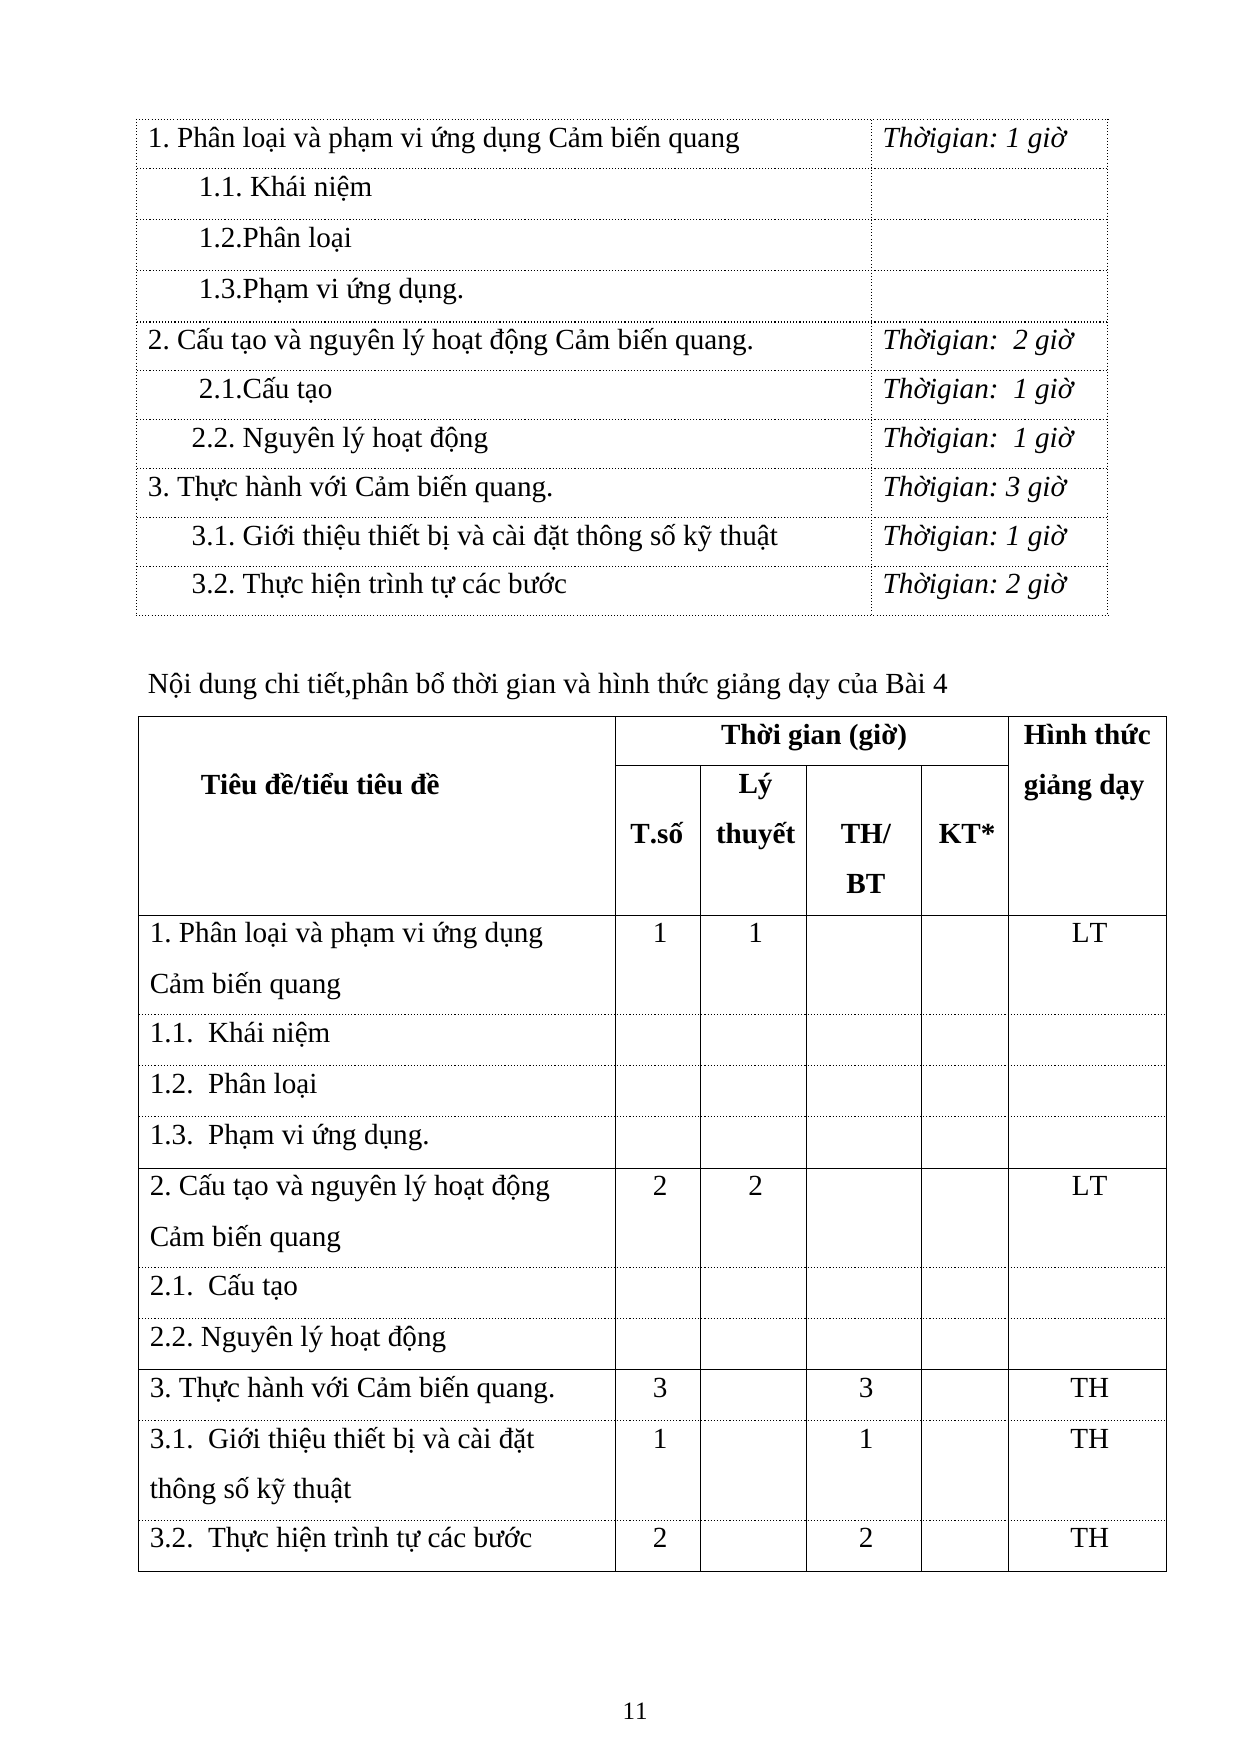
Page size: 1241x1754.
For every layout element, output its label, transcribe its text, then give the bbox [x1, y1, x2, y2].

table_cell 1.3.Phạm vi ứng dụng. [136, 270, 871, 321]
table_cell 2. Cấu tạo và nguyên lý hoạt động Cảm biến quang. [136, 321, 871, 370]
table_cell Lý thuyết [701, 766, 806, 914]
table_cell Thờigian: 2 giờ [871, 566, 1107, 614]
table_cell [871, 219, 1107, 270]
table_cell [701, 1267, 806, 1318]
table_cell TH [1009, 1520, 1166, 1571]
table_cell [701, 1318, 806, 1369]
table_cell TH/BT [807, 766, 921, 914]
table_cell 1 [616, 1420, 700, 1519]
table_cell [922, 1520, 1008, 1571]
table_cell TH [1009, 1370, 1166, 1420]
table_cell [701, 1420, 806, 1519]
table_cell 1. Phân loại và phạm vi ứng dụng Cảm biến quang [139, 916, 615, 1014]
table_cell [616, 1014, 700, 1065]
table_cell [922, 1370, 1008, 1420]
table_cell T.số [616, 766, 700, 914]
table_cell 2.2. Nguyên lý hoạt động [139, 1318, 615, 1369]
table_cell LT [1009, 1169, 1166, 1267]
table_cell [701, 1520, 806, 1571]
table_cell [807, 1014, 921, 1065]
table_cell [871, 270, 1107, 321]
table_cell 1 [701, 916, 806, 1014]
table_cell Thờigian: 2 giờ [871, 321, 1107, 370]
table_cell 1 [807, 1420, 921, 1519]
table_cell 2.2. Nguyên lý hoạt động [136, 419, 871, 468]
table_cell 1.2.Phân loại [136, 219, 871, 270]
table_cell 3.2. Thực hiện trình tự các bước [139, 1520, 615, 1571]
table_cell Thờigian: 3 giờ [871, 468, 1107, 517]
table_cell 1.3. Phạm vi ứng dụng. [139, 1116, 615, 1167]
table_cell [922, 1116, 1008, 1167]
table_cell 3. Thực hành với Cảm biến quang. [136, 468, 871, 517]
table_cell 2 [807, 1520, 921, 1571]
table_cell [616, 1318, 700, 1369]
table_cell [807, 1116, 921, 1167]
table_cell 1.1. Khái niệm [139, 1014, 615, 1065]
table_cell [807, 1065, 921, 1116]
text Nội dung chi tiết,phân bổ thời gian và hình thức giảng dạy của Bài 4 [148, 666, 1122, 699]
table_cell [616, 1116, 700, 1167]
table_cell 2 [701, 1169, 806, 1267]
table_cell [807, 1169, 921, 1267]
table_cell [922, 1169, 1008, 1267]
table_cell [1009, 1267, 1166, 1318]
table_cell 2 [616, 1520, 700, 1571]
table_cell [807, 1318, 921, 1369]
table_cell [701, 1370, 806, 1420]
table_header 1. Phân loại và phạm vi ứng dụng Cảm biến quang [136, 119, 871, 168]
table_cell Thờigian: 1 giờ [871, 370, 1107, 419]
table_header Tiêu đề/tiểu tiêu đề [139, 717, 615, 914]
table_cell 3. Thực hành với Cảm biến quang. [139, 1370, 615, 1420]
table_cell [701, 1065, 806, 1116]
table_cell [807, 916, 921, 1014]
table_cell 1.2. Phân loại [139, 1065, 615, 1116]
table_cell [701, 1014, 806, 1065]
table_cell 2. Cấu tạo và nguyên lý hoạt động Cảm biến quang [139, 1169, 615, 1267]
table_cell [1009, 1116, 1166, 1167]
table_cell [1009, 1014, 1166, 1065]
table_cell [1009, 1318, 1166, 1369]
table_cell [922, 1267, 1008, 1318]
table_cell [701, 1116, 806, 1167]
table_cell [807, 1267, 921, 1318]
table_cell KT* [922, 766, 1008, 914]
table_cell [1009, 1065, 1166, 1116]
table_cell Thờigian: 1 giờ [871, 517, 1107, 566]
table_cell TH [1009, 1420, 1166, 1519]
table_cell [616, 1065, 700, 1116]
table_cell [922, 916, 1008, 1014]
table_cell 3.1. Giới thiệu thiết bị và cài đặt thông số kỹ thuật [139, 1420, 615, 1519]
table_cell [922, 1420, 1008, 1519]
table_cell 3 [616, 1370, 700, 1420]
table_cell 2.1. Cấu tạo [139, 1267, 615, 1318]
table_cell [922, 1065, 1008, 1116]
table_cell 2 [616, 1169, 700, 1267]
table_cell 3.2. Thực hiện trình tự các bước [136, 566, 871, 614]
table_cell [616, 1267, 700, 1318]
table_cell 2.1.Cấu tạo [136, 370, 871, 419]
table_cell [871, 168, 1107, 219]
table_header Hình thức giảng dạy [1009, 717, 1166, 914]
table_cell LT [1009, 916, 1166, 1014]
table_cell [922, 1318, 1008, 1369]
table_cell 1.1. Khái niệm [136, 168, 871, 219]
table_cell [922, 1014, 1008, 1065]
table_cell 3 [807, 1370, 921, 1420]
table_cell 3.1. Giới thiệu thiết bị và cài đặt thông số kỹ thuật [136, 517, 871, 566]
table_header Thờigian: 1 giờ [871, 119, 1107, 168]
table_header Thời gian (giờ) [616, 717, 1008, 765]
table_cell 1 [616, 916, 700, 1014]
table_cell Thờigian: 1 giờ [871, 419, 1107, 468]
